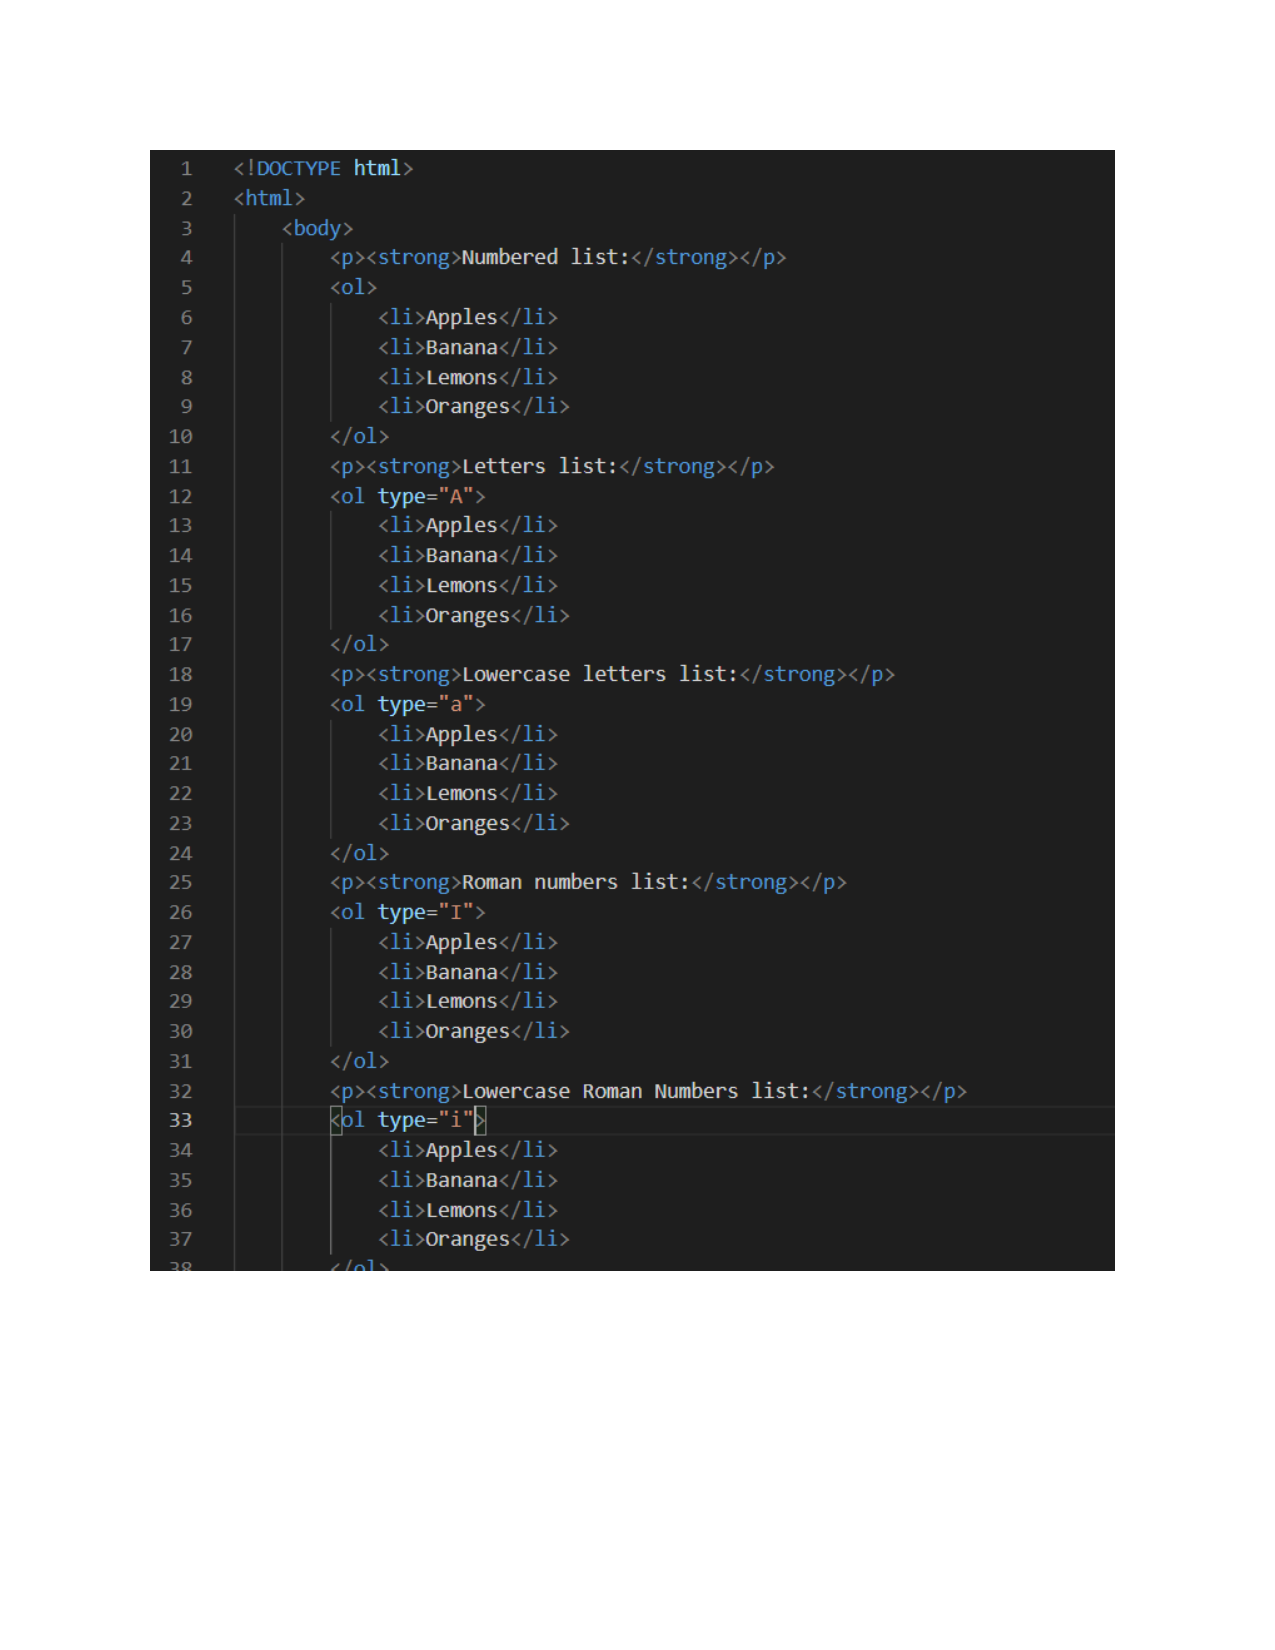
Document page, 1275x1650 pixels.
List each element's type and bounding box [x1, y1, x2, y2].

picture [150, 150, 1115, 1271]
